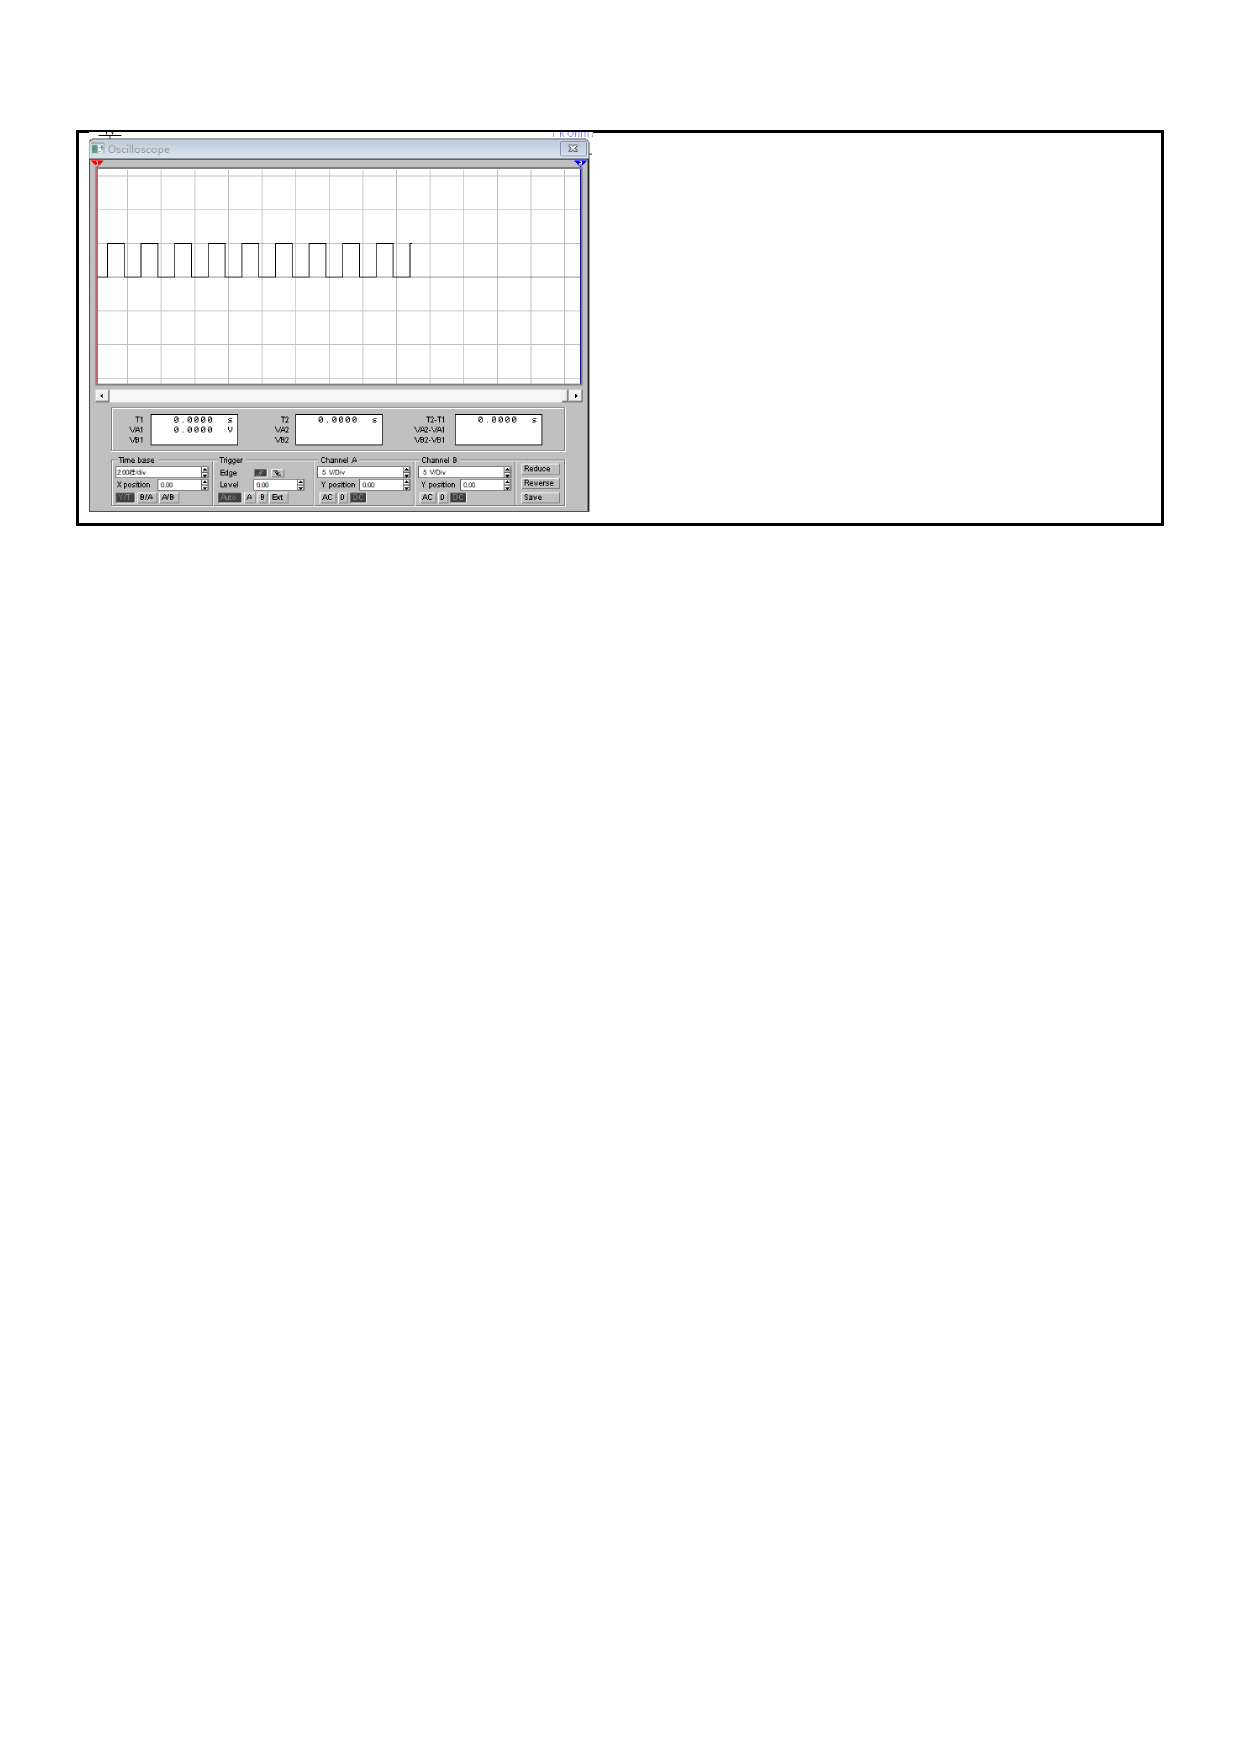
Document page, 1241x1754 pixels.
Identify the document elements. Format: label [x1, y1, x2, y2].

table_header [79, 133, 1161, 523]
picture [88, 132, 593, 512]
